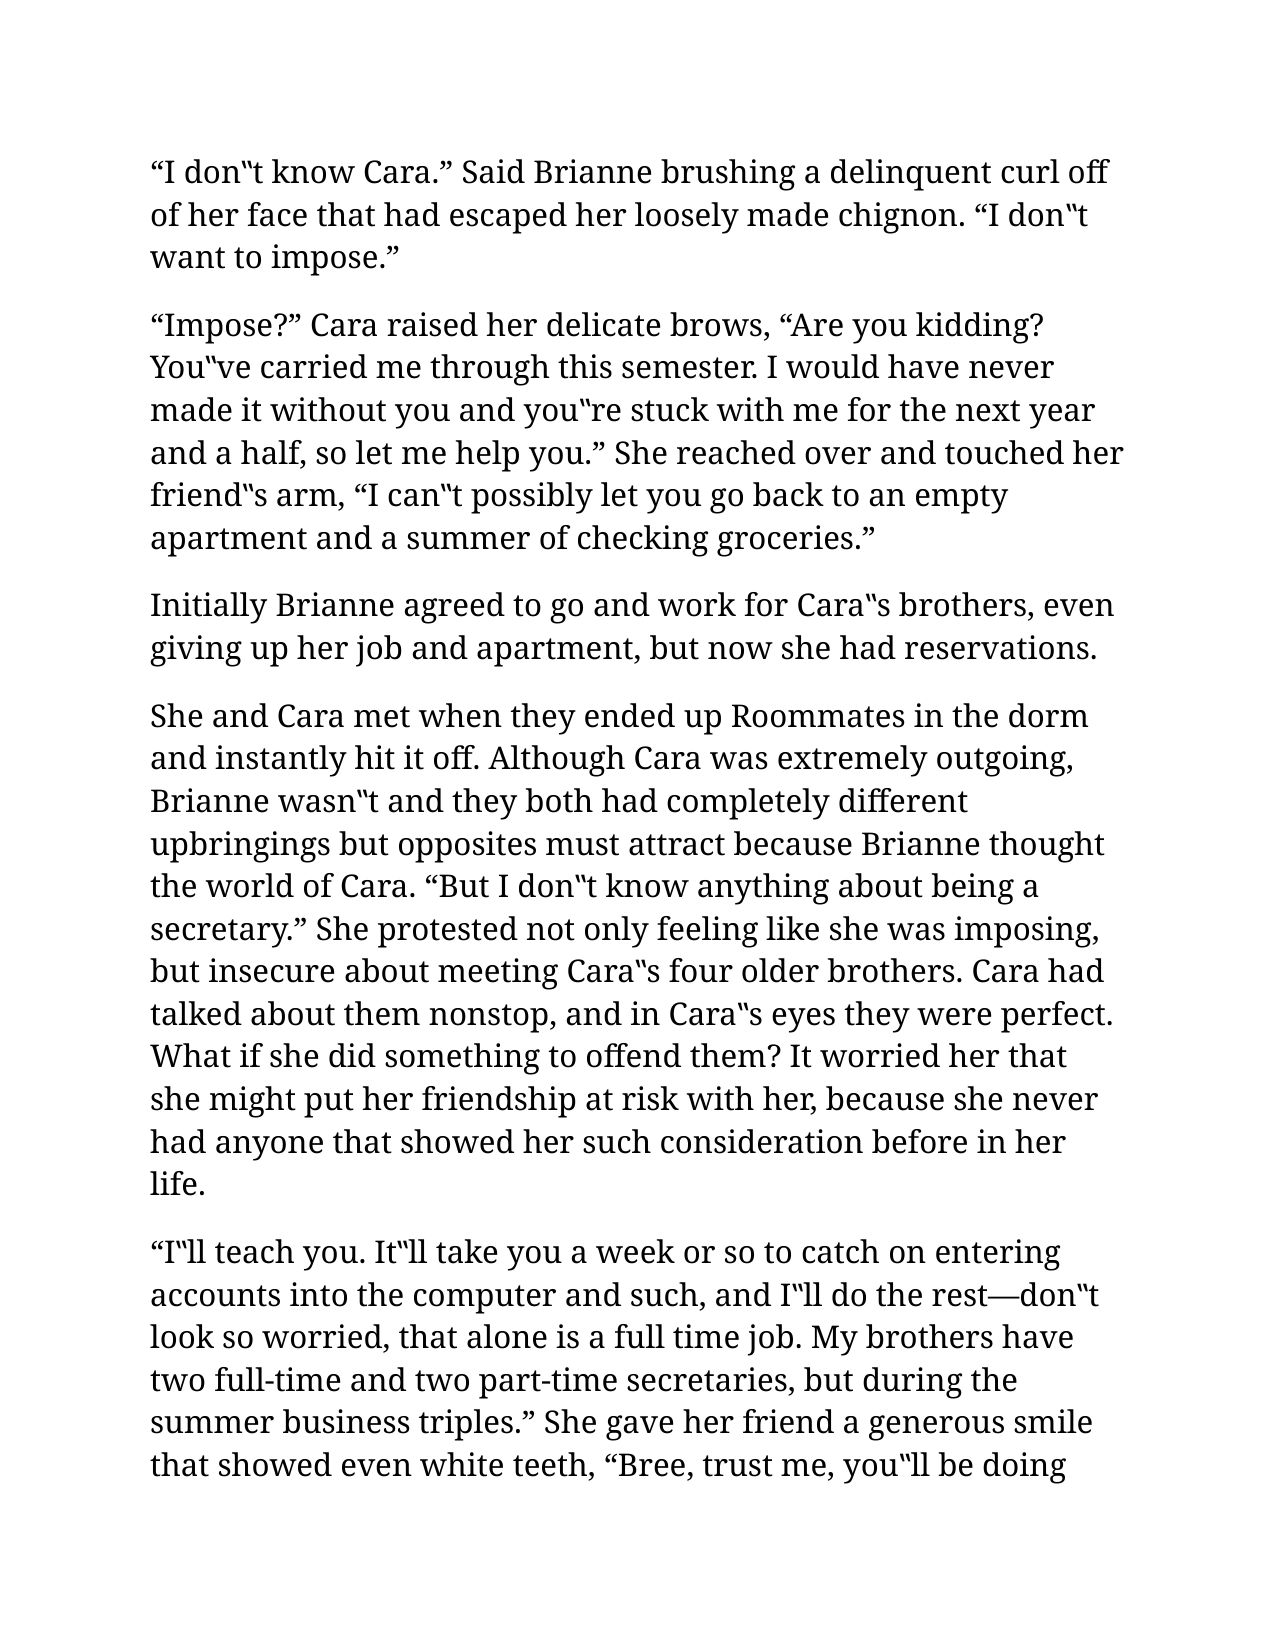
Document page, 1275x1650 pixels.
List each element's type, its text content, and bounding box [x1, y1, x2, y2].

text She and Cara met when they ended up Roommates in the dorm and instantly hit it off. Although Cara was extremely outgoing, Brianne wasn‟t and they both had completely different upbringings but opposites must attract because Brianne thought the world of Cara. “But I don‟t know anything about being a secretary.” She protested not only feeling like she was imposing, but insecure about meeting Cara‟s four older brothers. Cara had talked about them nonstop, and in Cara‟s eyes they were perfect. What if she did something to offend them? It worried her that she might put her friendship at risk with her, because she never had anyone that showed her such consideration before in her life. [150, 694, 1125, 1205]
text Initially Brianne agreed to go and work for Cara‟s brothers, even giving up her job and apartment, but now she had reservations. [150, 583, 1125, 669]
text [150, 1230, 1125, 1486]
text “Impose?” Cara raised her delicate brows, “Are you kidding? You‟ve carried me through this semester. I would have never made it without you and you‟re stuck with me for the next year and a half, so let me help you.” She reached over and touched her friend‟s arm, “I can‟t possibly let you go back to an empty apartment and a summer of checking groceries.” [150, 303, 1125, 558]
text “I don‟t know Cara.” Said Brianne brushing a delinquent curl off of her face that had escaped her loosely made chignon. “I don‟t want to impose.” [150, 150, 1125, 278]
